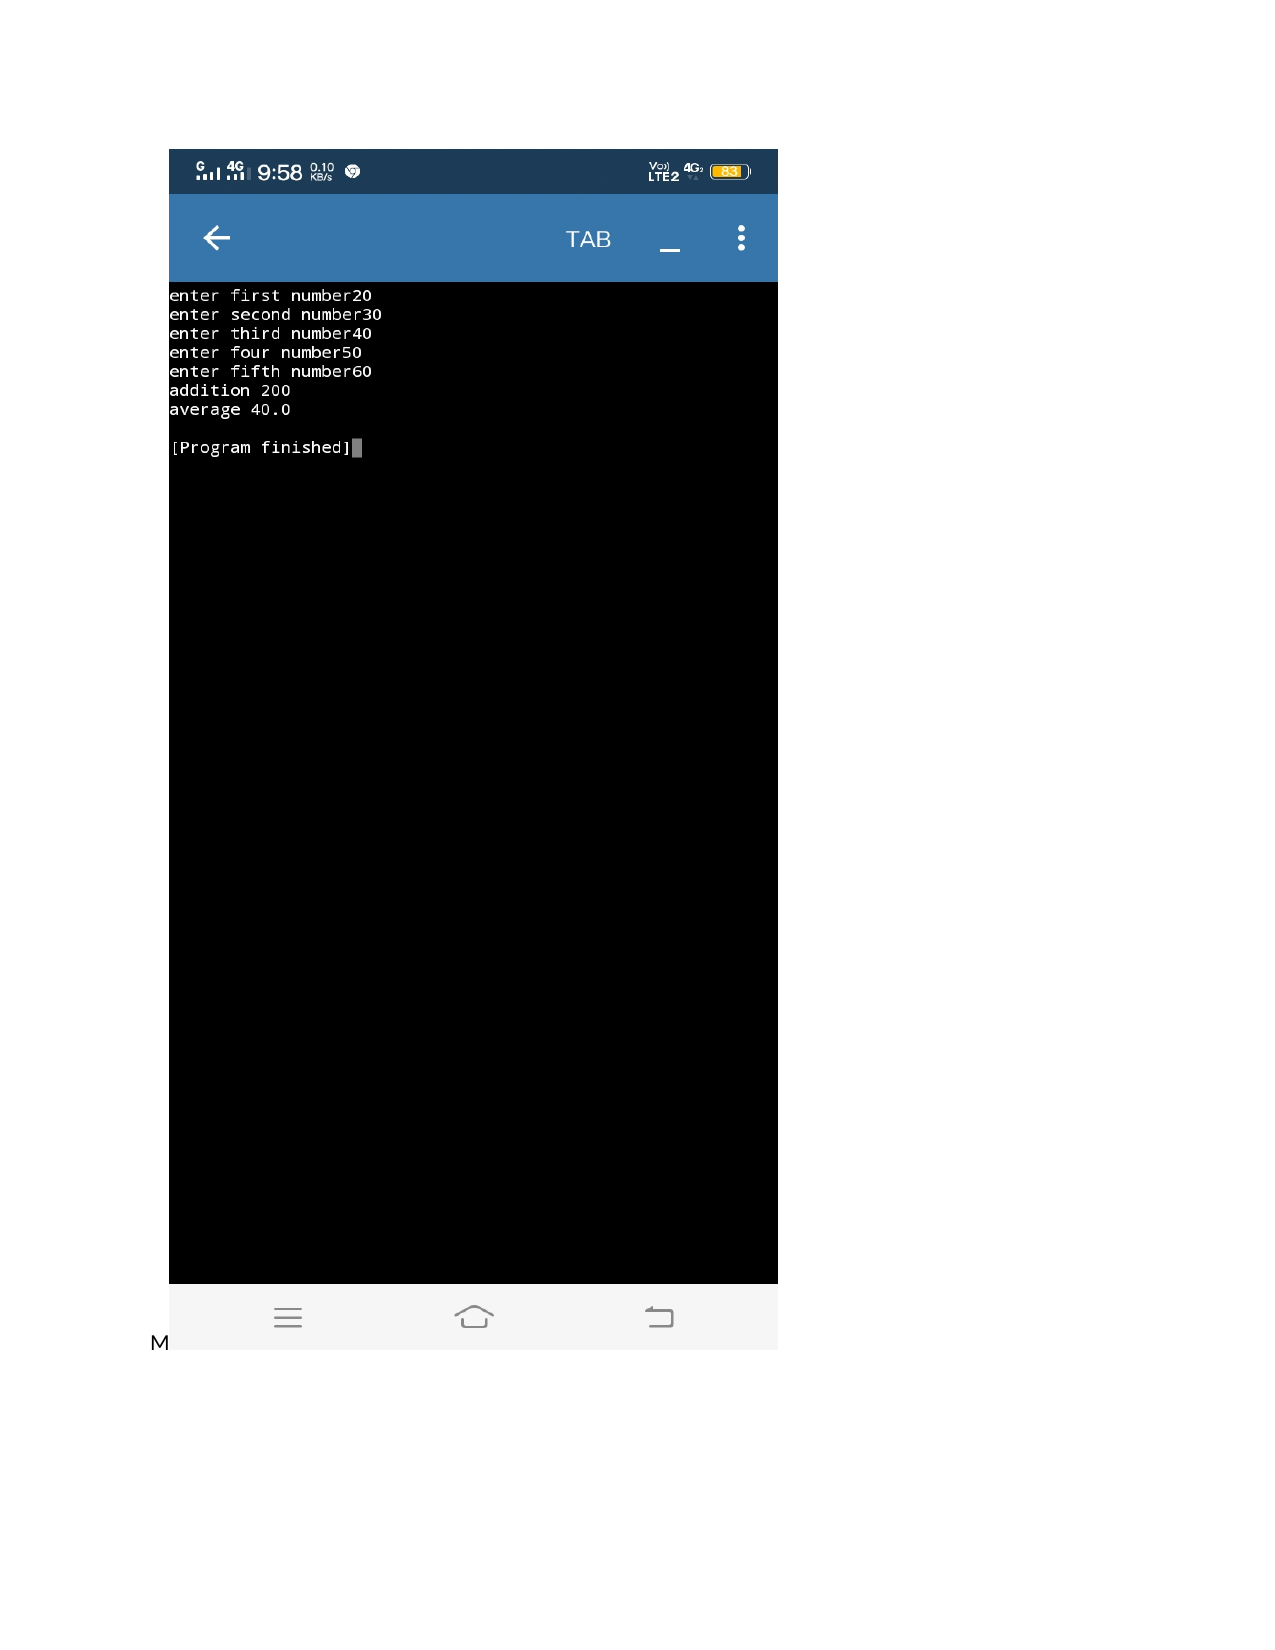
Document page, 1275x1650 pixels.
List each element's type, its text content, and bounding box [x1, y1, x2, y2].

picture [169, 149, 778, 1350]
